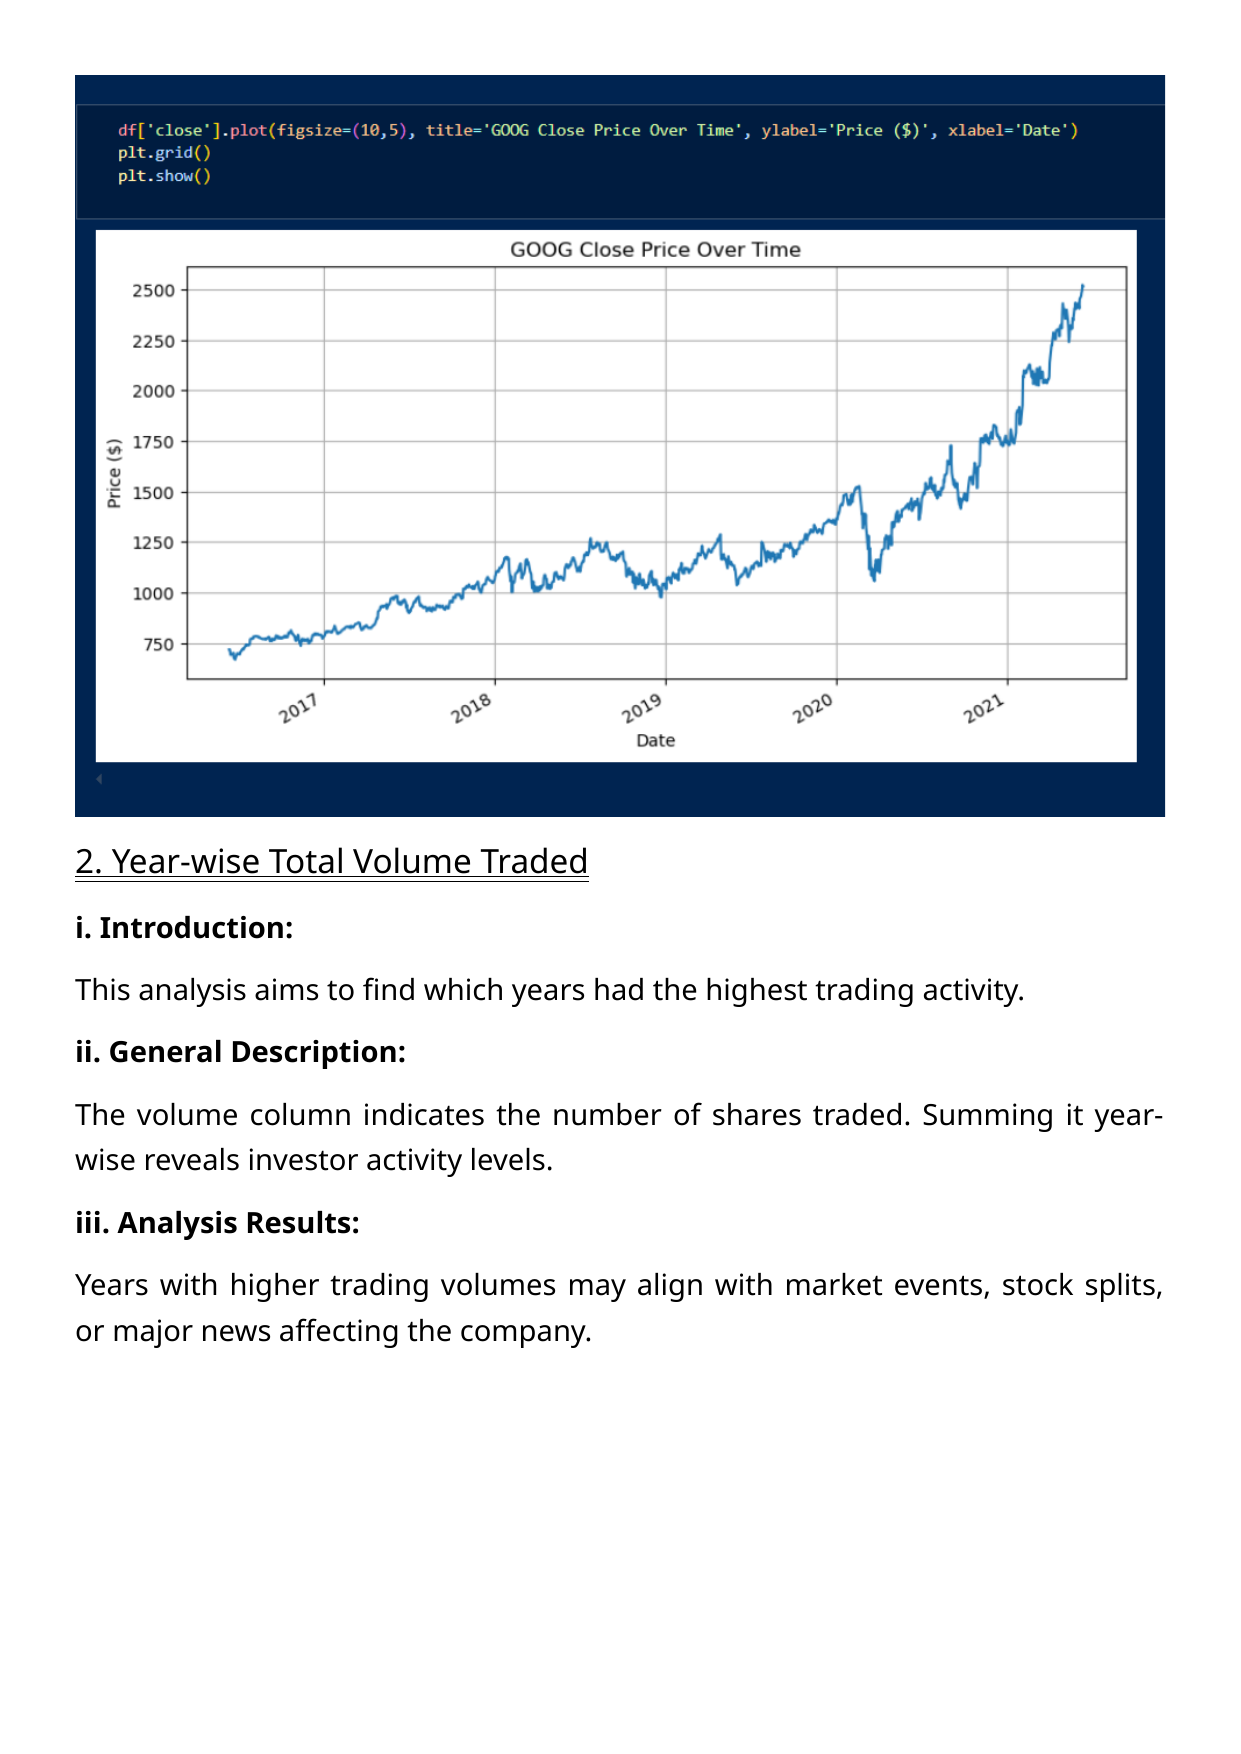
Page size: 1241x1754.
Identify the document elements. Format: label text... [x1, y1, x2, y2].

text The volume column indicates the number of shares traded. Summing it year-wise reveals investor activity levels. [75, 1094, 1165, 1179]
text iii. Analysis Results: [75, 1202, 1165, 1242]
text 2. Year-wise Total Volume Traded [75, 838, 1165, 884]
text ii. General Description: [75, 1032, 1165, 1071]
text i. Introduction: [75, 907, 1165, 947]
text This analysis aims to find which years had the highest trading activity. [75, 969, 1165, 1009]
picture [75, 75, 1166, 817]
text Years with higher trading volumes may align with market events, stock splits, or major news affecting the company. [75, 1264, 1165, 1349]
